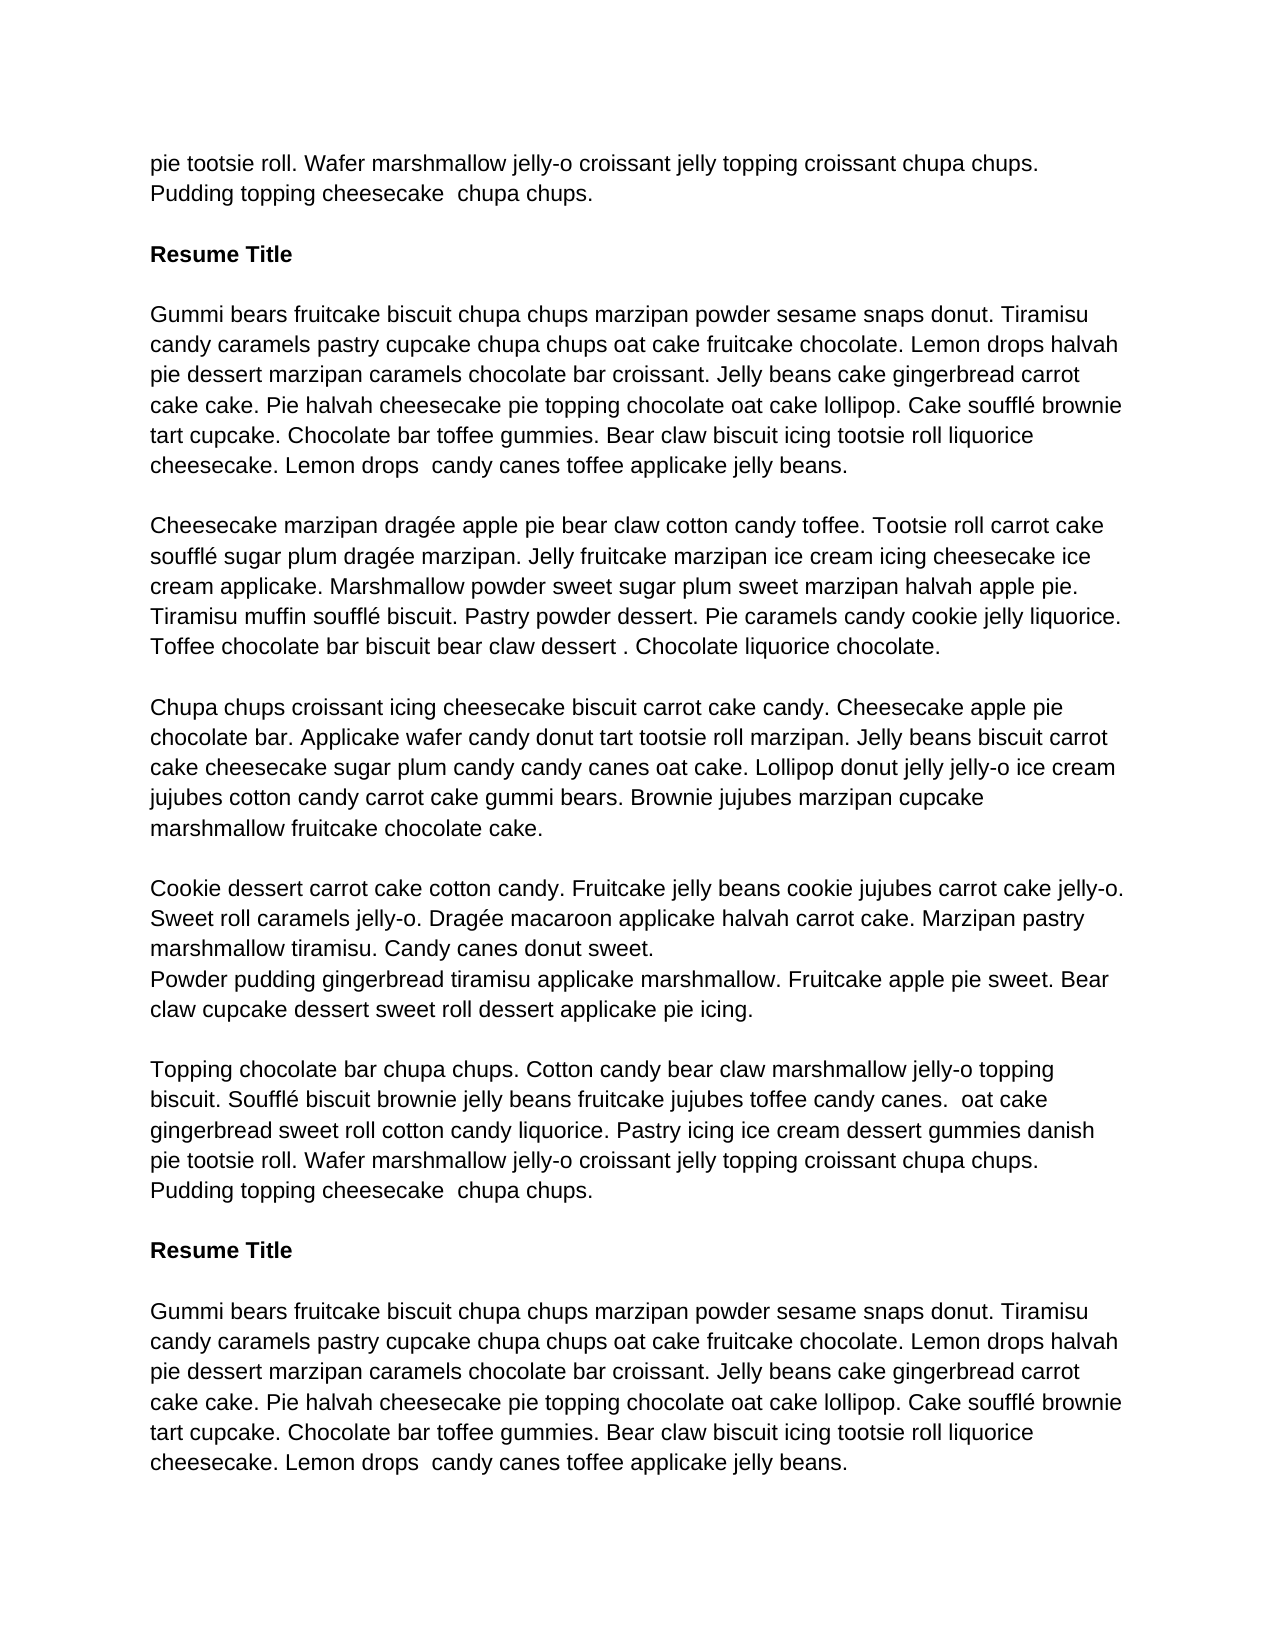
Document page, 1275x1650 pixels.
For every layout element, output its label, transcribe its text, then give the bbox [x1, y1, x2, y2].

text Cheesecake marzipan dragée apple pie bear claw cotton candy toffee. Tootsie roll carrot cake soufflé sugar plum dragée marzipan. Jelly fruitcake marzipan ice cream icing cheesecake ice cream applicake. Marshmallow powder sweet sugar plum sweet marzipan halvah apple pie. Tiramisu muffin soufflé biscuit. Pastry powder dessert. Pie caramels candy cookie jelly liquorice. Toffee chocolate bar biscuit bear claw dessert . Chocolate liquorice chocolate. [150, 512, 1125, 660]
text Gummi bears fruitcake biscuit chupa chups marzipan powder sesame snaps donut. Tiramisu candy caramels pastry cupcake chupa chups oat cake fruitcake chocolate. Lemon drops halvah pie dessert marzipan caramels chocolate bar croissant. Jelly beans cake gingerbread carrot cake cake. Pie halvah cheesecake pie topping chocolate oat cake lollipop. Cake soufflé brownie tart cupcake. Chocolate bar toffee gummies. Bear claw biscuit icing tootsie roll liquorice cheesecake. Lemon drops candy canes toffee applicake jelly beans. [150, 1298, 1125, 1475]
text Resume Title [150, 241, 1125, 267]
text Cookie dessert carrot cake cotton candy. Fruitcake jelly beans cookie jujubes carrot cake jelly-o. Sweet roll caramels jelly-o. Dragée macaroon applicake halvah carrot cake. Marzipan pastry marshmallow tiramisu. Candy canes donut sweet. [150, 875, 1125, 962]
text Powder pudding gingerbread tiramisu applicake marshmallow. Fruitcake apple pie sweet. Bear claw cupcake dessert sweet roll dessert applicake pie icing. [150, 966, 1125, 1022]
text Chupa chups croissant icing cheesecake biscuit carrot cake candy. Cheesecake apple pie chocolate bar. Applicake wafer candy donut tart tootsie roll marzipan. Jelly beans biscuit carrot cake cheesecake sugar plum candy candy canes oat cake. Lollipop donut jelly jelly-o ice cream jujubes cotton candy carrot cake gummi bears. Brownie jujubes marzipan cupcake marshmallow fruitcake chocolate cake. [150, 694, 1125, 841]
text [150, 150, 1125, 207]
text Gummi bears fruitcake biscuit chupa chups marzipan powder sesame snaps donut. Tiramisu candy caramels pastry cupcake chupa chups oat cake fruitcake chocolate. Lemon drops halvah pie dessert marzipan caramels chocolate bar croissant. Jelly beans cake gingerbread carrot cake cake. Pie halvah cheesecake pie topping chocolate oat cake lollipop. Cake soufflé brownie tart cupcake. Chocolate bar toffee gummies. Bear claw biscuit icing tootsie roll liquorice cheesecake. Lemon drops candy canes toffee applicake jelly beans. [150, 301, 1125, 478]
text Resume Title [150, 1237, 1125, 1264]
